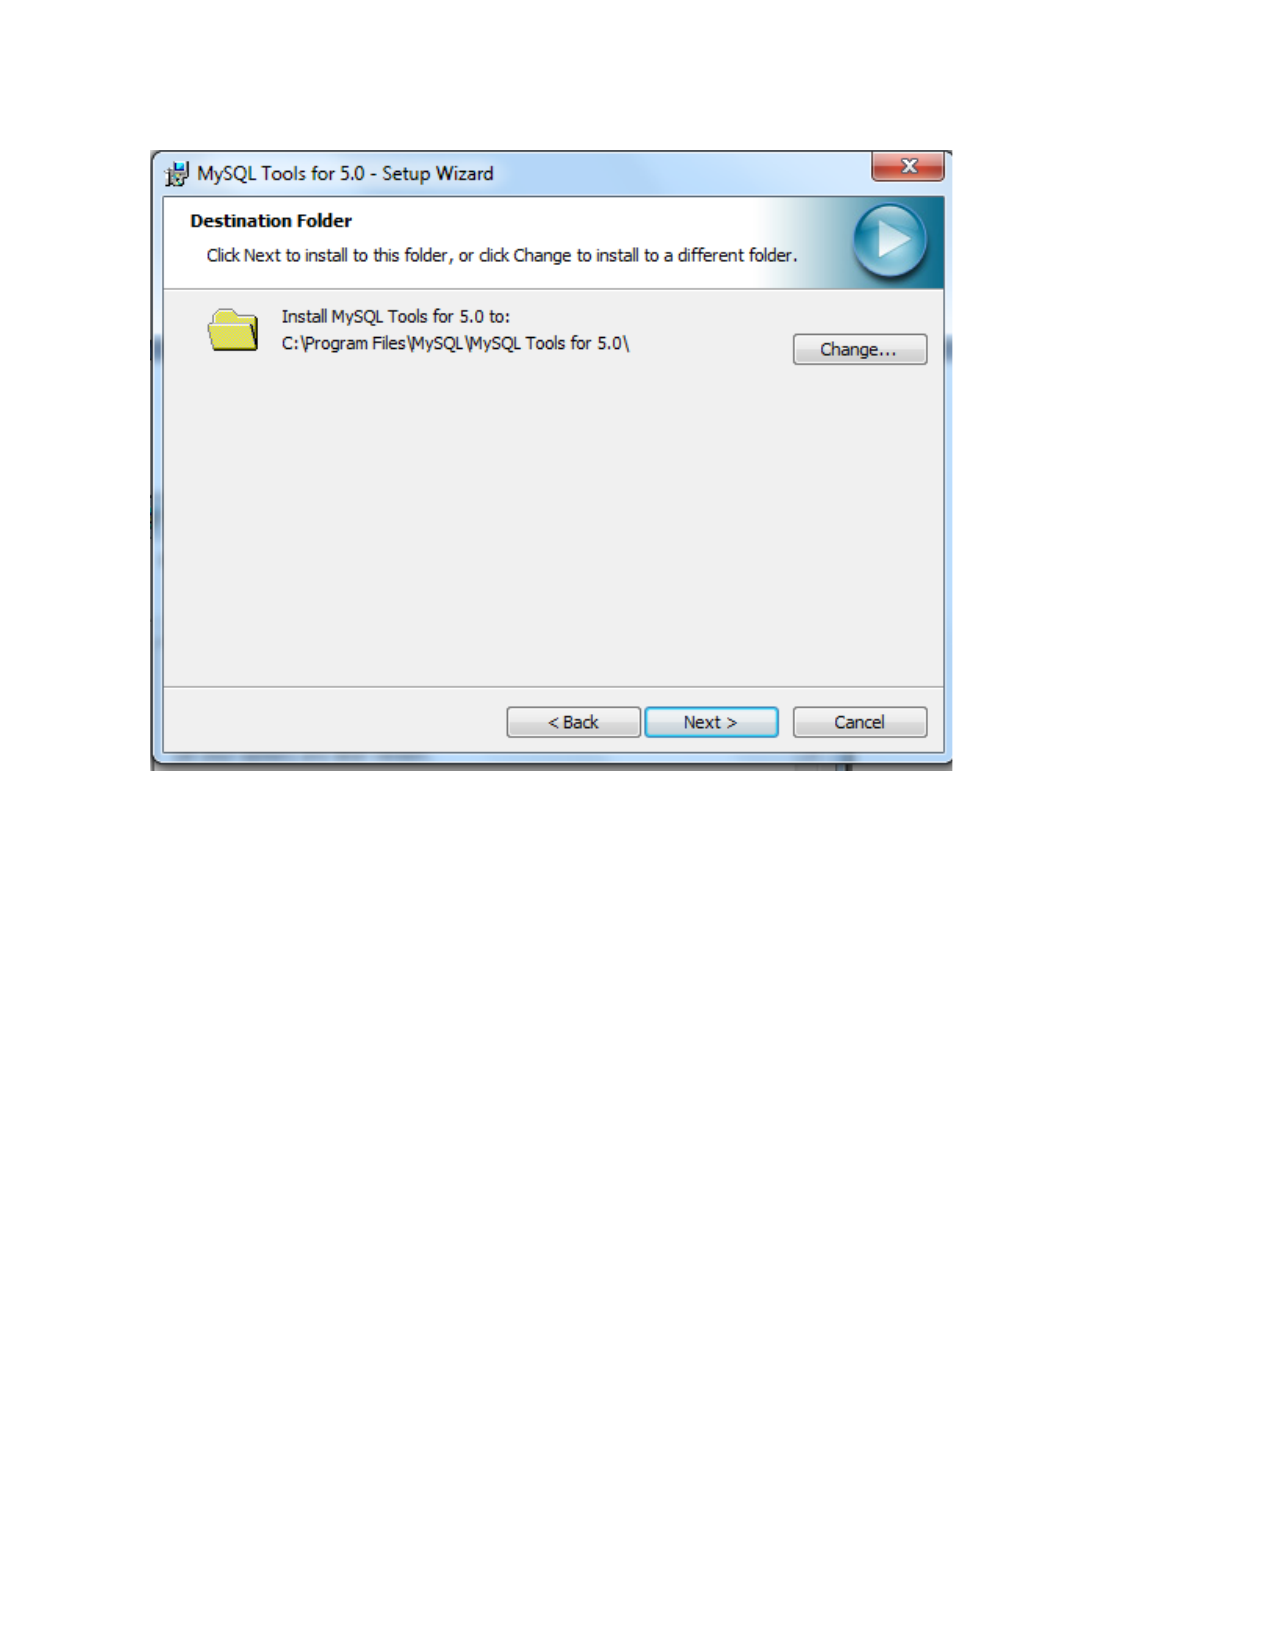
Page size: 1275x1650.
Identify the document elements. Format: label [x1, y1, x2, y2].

picture [150, 150, 953, 771]
